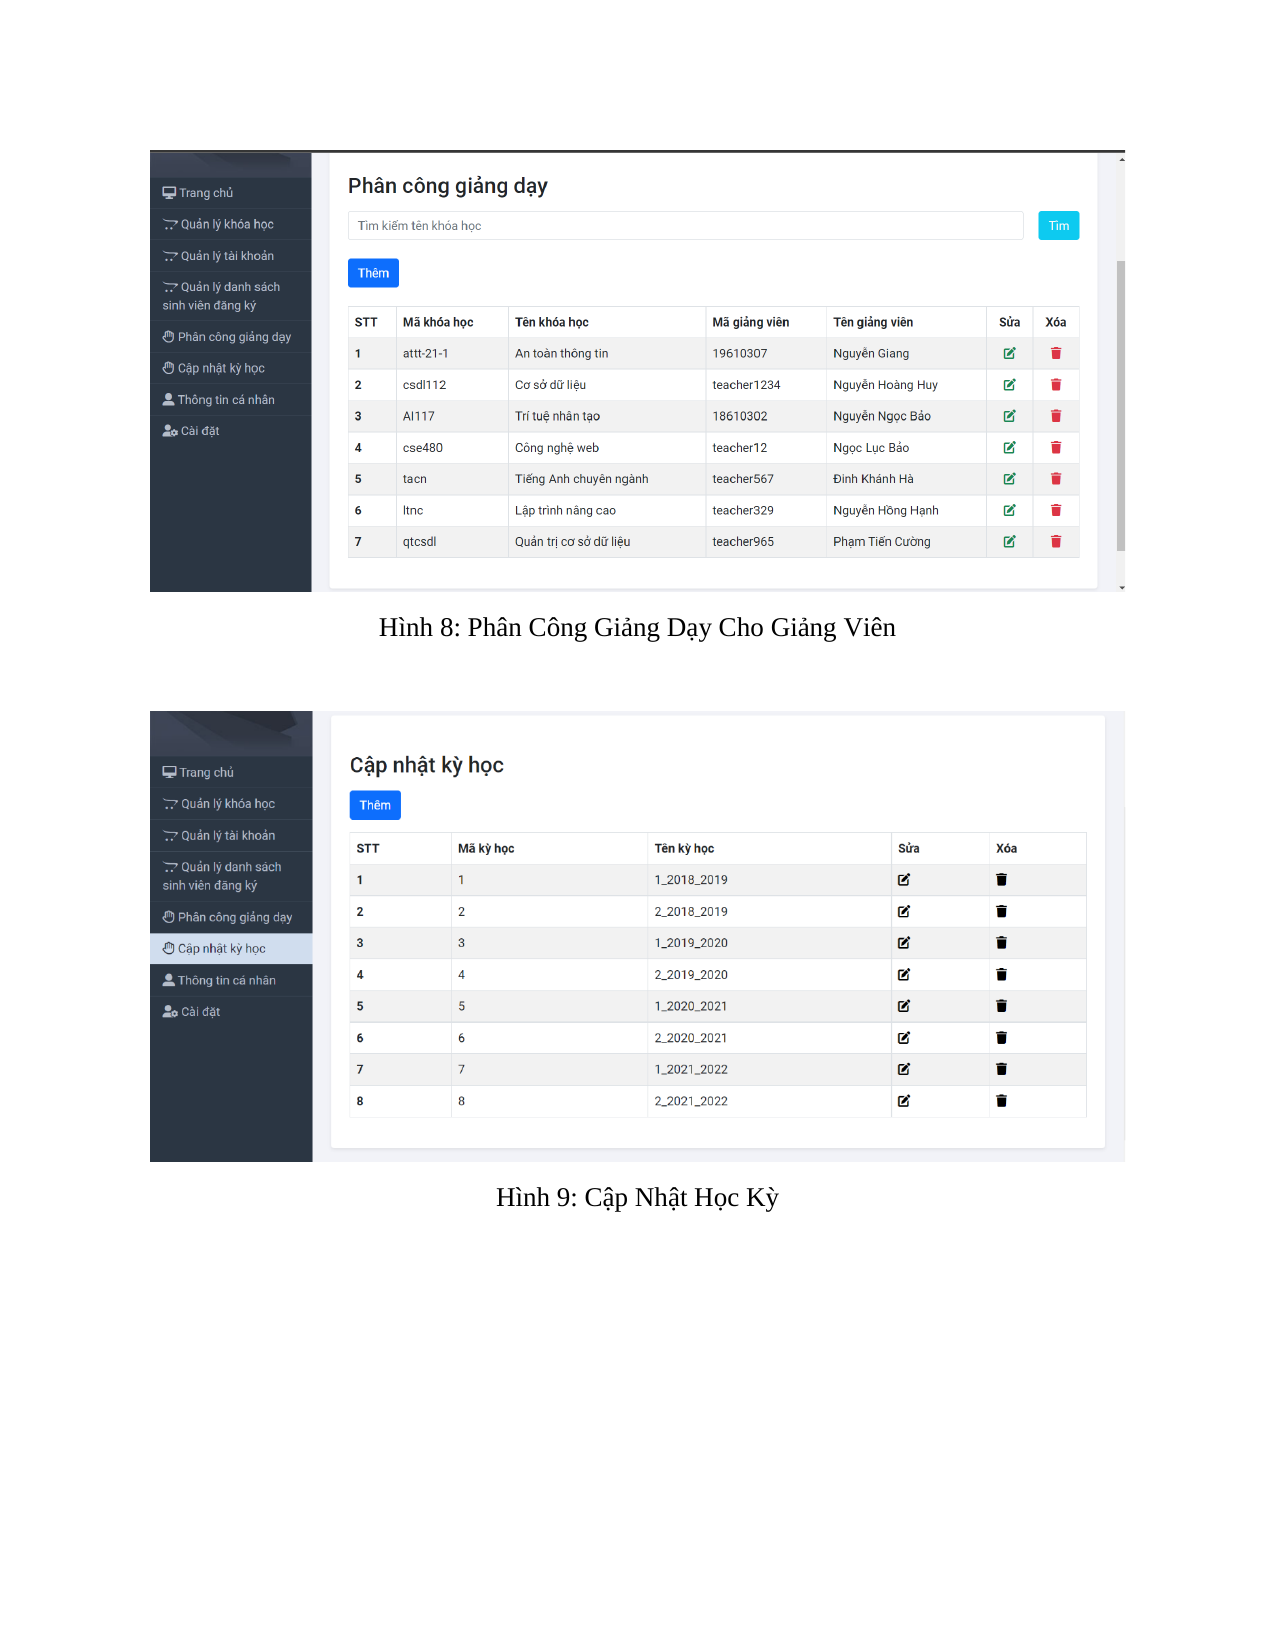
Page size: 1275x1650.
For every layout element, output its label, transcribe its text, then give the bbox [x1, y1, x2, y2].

picture [150, 150, 1125, 592]
picture [150, 711, 1125, 1162]
text Hình 8: Phân Công Giảng Dạy Cho Giảng Viên [150, 611, 1125, 642]
text Hình 9: Cập Nhật Học Kỳ [150, 1181, 1125, 1212]
